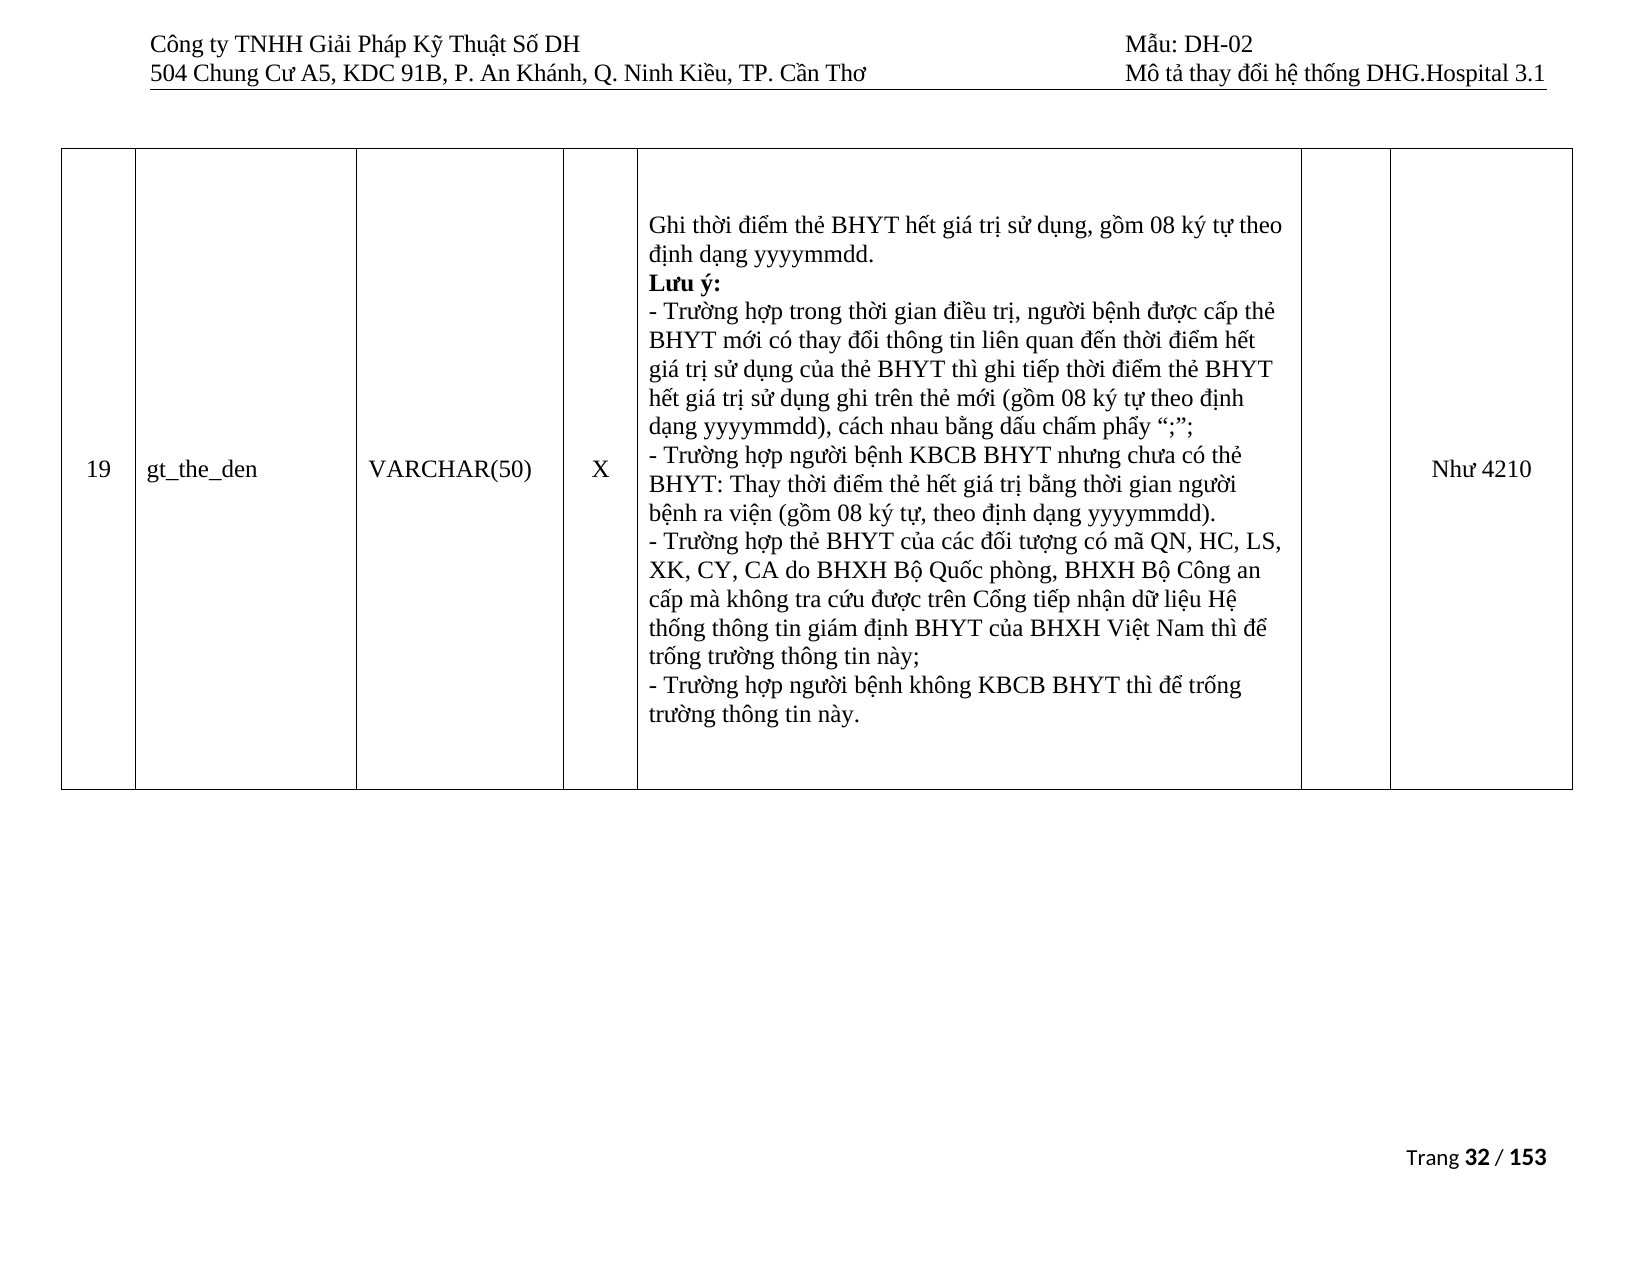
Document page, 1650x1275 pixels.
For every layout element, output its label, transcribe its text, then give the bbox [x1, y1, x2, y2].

table_cell VARCHAR(50) [357, 149, 563, 789]
table_cell Như 4210 [1391, 149, 1572, 789]
table_cell 19 [62, 149, 135, 789]
table_cell Ghi thời điểm thẻ BHYT hết giá trị sử dụng, gồm 08 ký tự theo định dạng yyyymmdd. Lưu ý: - Trường hợp trong thời gian điều trị, người bệnh được cấp thẻ BHYT mới có thay đổi thông tin liên quan đến thời điểm hết giá trị sử dụng của thẻ BHYT thì ghi tiếp thời điểm thẻ BHYT hết giá trị sử dụng ghi trên thẻ mới (gồm 08 ký tự theo định dạng yyyymmdd), cách nhau bằng dấu chấm phẩy “;”; - Trường hợp người bệnh KBCB BHYT nhưng chưa có thẻ BHYT: Thay thời điểm thẻ hết giá trị bằng thời gian người bệnh ra viện (gồm 08 ký tự, theo định dạng yyyymmdd). - Trường hợp thẻ BHYT của các đối tượng có mã QN, HC, LS, XK, CY, CA do BHXH Bộ Quốc phòng, BHXH Bộ Công an cấp mà không tra cứu được trên Cổng tiếp nhận dữ liệu Hệ thống thông tin giám định BHYT của BHXH Việt Nam thì để trống trường thông tin này; - Trường hợp người bệnh không KBCB BHYT thì để trống trường thông tin này. [638, 149, 1301, 789]
table_cell gt_the_den [136, 149, 356, 789]
table_cell X [564, 149, 637, 789]
table_cell [1302, 149, 1390, 789]
